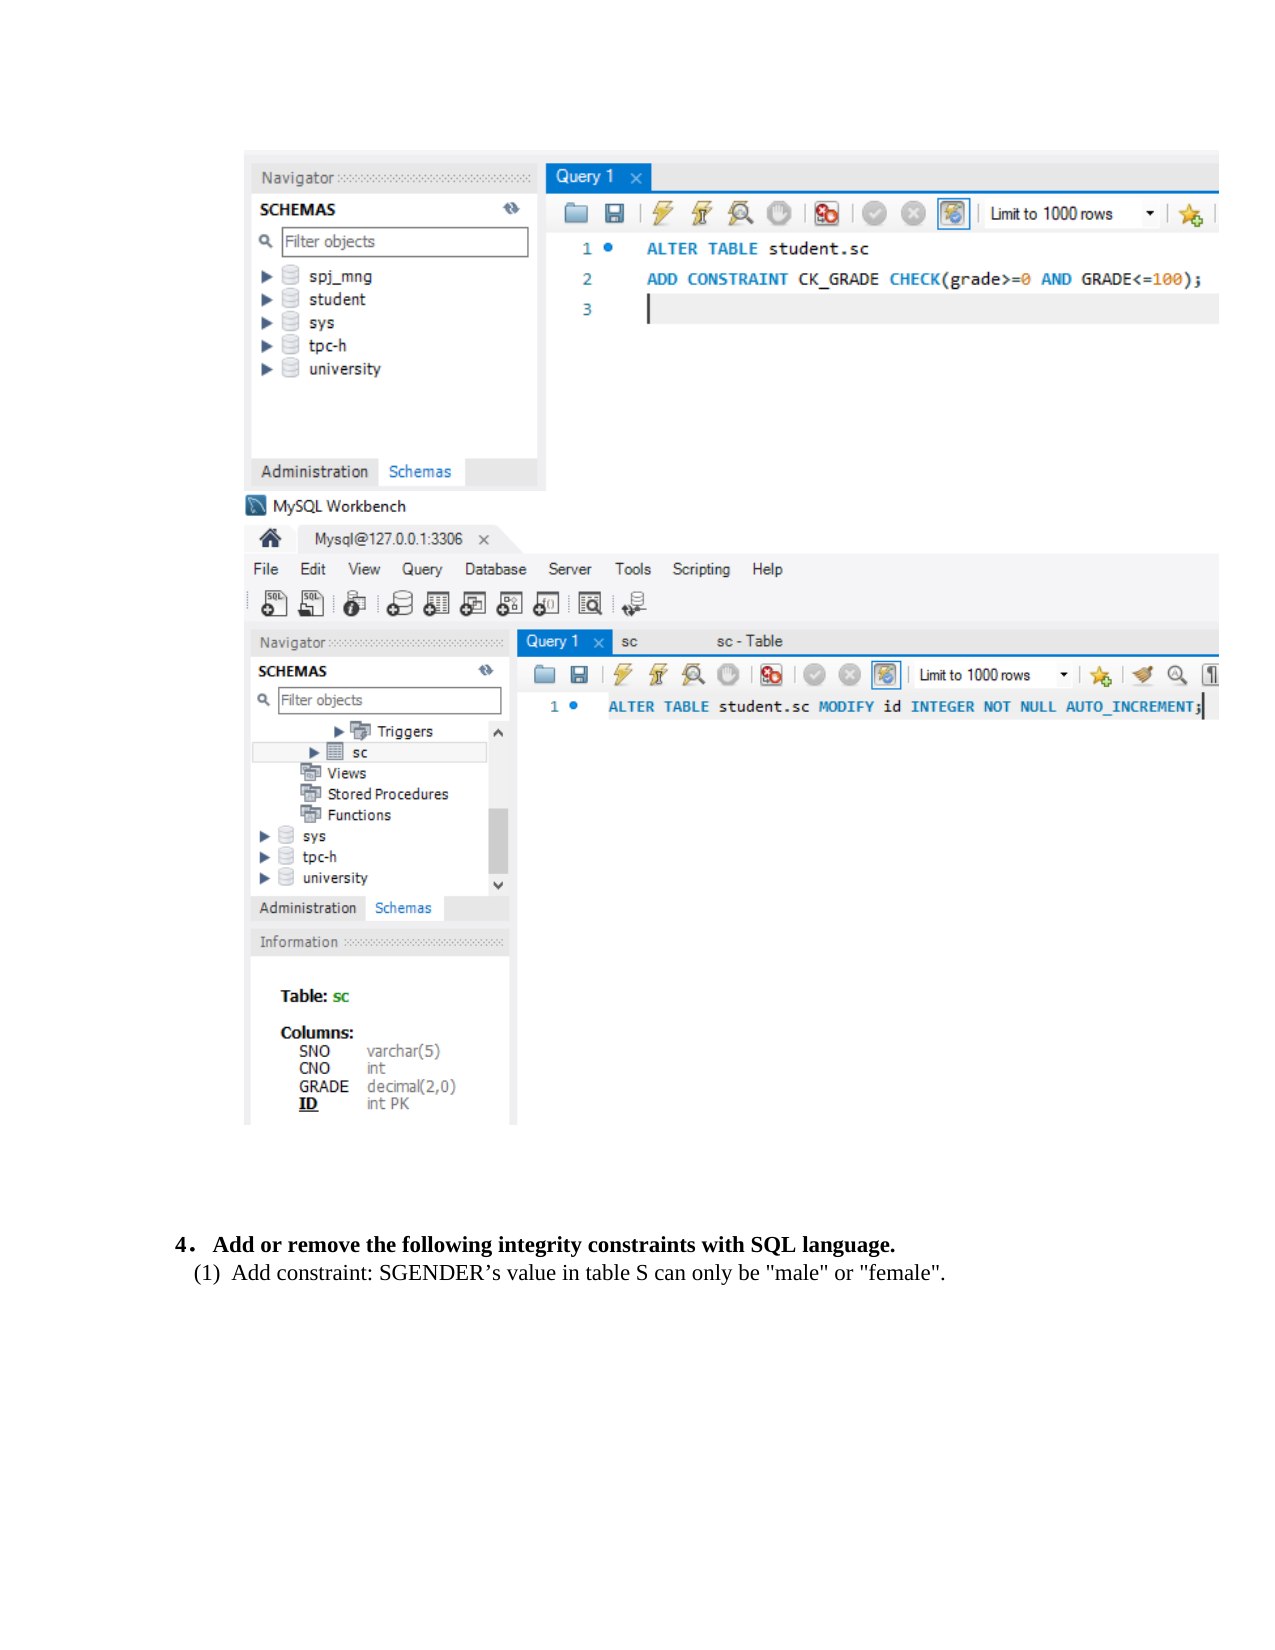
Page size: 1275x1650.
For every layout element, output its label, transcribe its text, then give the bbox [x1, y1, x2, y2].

picture [243, 150, 1219, 1125]
list Add constraint: SGENDER’s value in table S can only be "male" or "female". [194, 1259, 1125, 1285]
list Add or remove the following integrity constraints with SQL language. [175, 1226, 1125, 1259]
